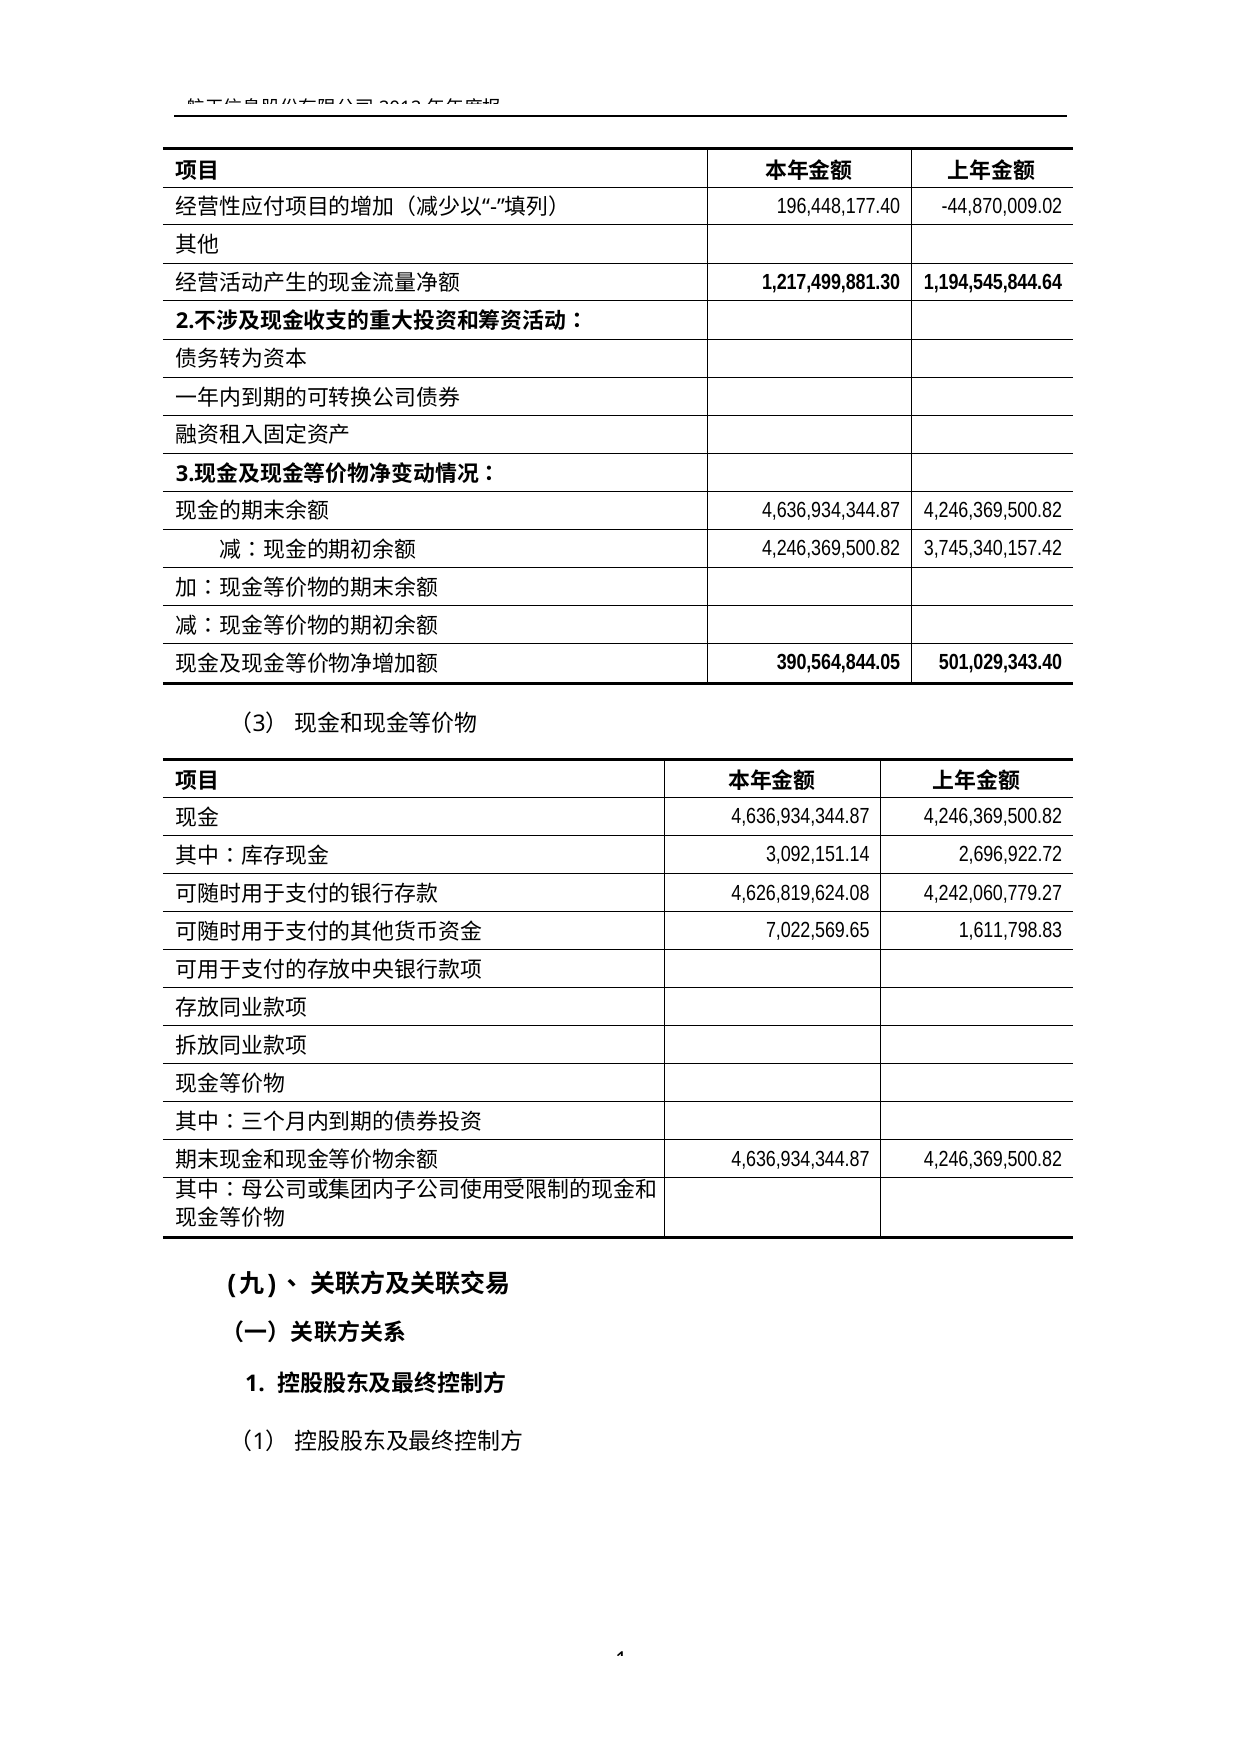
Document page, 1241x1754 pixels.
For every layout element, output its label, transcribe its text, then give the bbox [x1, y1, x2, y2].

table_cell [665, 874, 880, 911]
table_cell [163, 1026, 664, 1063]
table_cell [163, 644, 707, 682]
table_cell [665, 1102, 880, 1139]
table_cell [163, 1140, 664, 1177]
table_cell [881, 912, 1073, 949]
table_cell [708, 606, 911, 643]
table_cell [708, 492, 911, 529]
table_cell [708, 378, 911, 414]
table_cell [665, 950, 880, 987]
subtitle （一）关联方关系 [221, 1316, 1075, 1347]
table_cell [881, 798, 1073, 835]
subtitle (九)、 关联方及关联交易 [224, 1266, 1075, 1300]
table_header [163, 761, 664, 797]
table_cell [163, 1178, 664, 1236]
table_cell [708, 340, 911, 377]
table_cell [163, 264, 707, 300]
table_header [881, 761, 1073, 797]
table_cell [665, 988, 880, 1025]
text （1） 控股股东及最终控制方 [229, 1424, 1075, 1456]
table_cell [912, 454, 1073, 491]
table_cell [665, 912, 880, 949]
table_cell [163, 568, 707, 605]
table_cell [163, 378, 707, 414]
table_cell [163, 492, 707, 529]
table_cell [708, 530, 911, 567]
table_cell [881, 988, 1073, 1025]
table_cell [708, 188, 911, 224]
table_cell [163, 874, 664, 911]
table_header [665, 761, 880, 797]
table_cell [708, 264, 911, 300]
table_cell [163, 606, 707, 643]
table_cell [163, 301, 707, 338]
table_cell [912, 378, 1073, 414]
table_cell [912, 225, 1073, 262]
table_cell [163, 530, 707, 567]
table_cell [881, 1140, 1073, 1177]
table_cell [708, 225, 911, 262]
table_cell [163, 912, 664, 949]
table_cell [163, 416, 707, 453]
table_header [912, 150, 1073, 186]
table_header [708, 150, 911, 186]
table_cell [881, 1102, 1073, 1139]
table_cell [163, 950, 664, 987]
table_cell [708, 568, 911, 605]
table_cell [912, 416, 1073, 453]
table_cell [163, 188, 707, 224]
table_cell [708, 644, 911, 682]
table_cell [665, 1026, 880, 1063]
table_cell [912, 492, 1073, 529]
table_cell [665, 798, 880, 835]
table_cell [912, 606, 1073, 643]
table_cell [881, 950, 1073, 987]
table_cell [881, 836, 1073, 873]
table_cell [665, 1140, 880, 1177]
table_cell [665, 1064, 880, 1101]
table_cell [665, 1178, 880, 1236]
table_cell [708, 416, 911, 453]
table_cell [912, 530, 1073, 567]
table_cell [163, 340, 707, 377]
text （3） 现金和现金等价物 [229, 707, 1075, 738]
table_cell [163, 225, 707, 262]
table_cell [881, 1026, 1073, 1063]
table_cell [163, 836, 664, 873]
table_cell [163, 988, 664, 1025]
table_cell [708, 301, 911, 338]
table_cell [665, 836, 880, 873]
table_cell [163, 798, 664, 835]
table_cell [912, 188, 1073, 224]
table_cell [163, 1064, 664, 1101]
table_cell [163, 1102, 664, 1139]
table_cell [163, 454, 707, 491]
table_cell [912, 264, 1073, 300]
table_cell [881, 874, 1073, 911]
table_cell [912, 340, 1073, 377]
text 1. 控股股东及最终控制方 [238, 1367, 513, 1398]
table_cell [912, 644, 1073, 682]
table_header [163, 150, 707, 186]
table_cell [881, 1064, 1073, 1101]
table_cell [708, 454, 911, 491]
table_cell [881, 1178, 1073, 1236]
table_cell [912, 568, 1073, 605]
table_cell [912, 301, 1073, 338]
